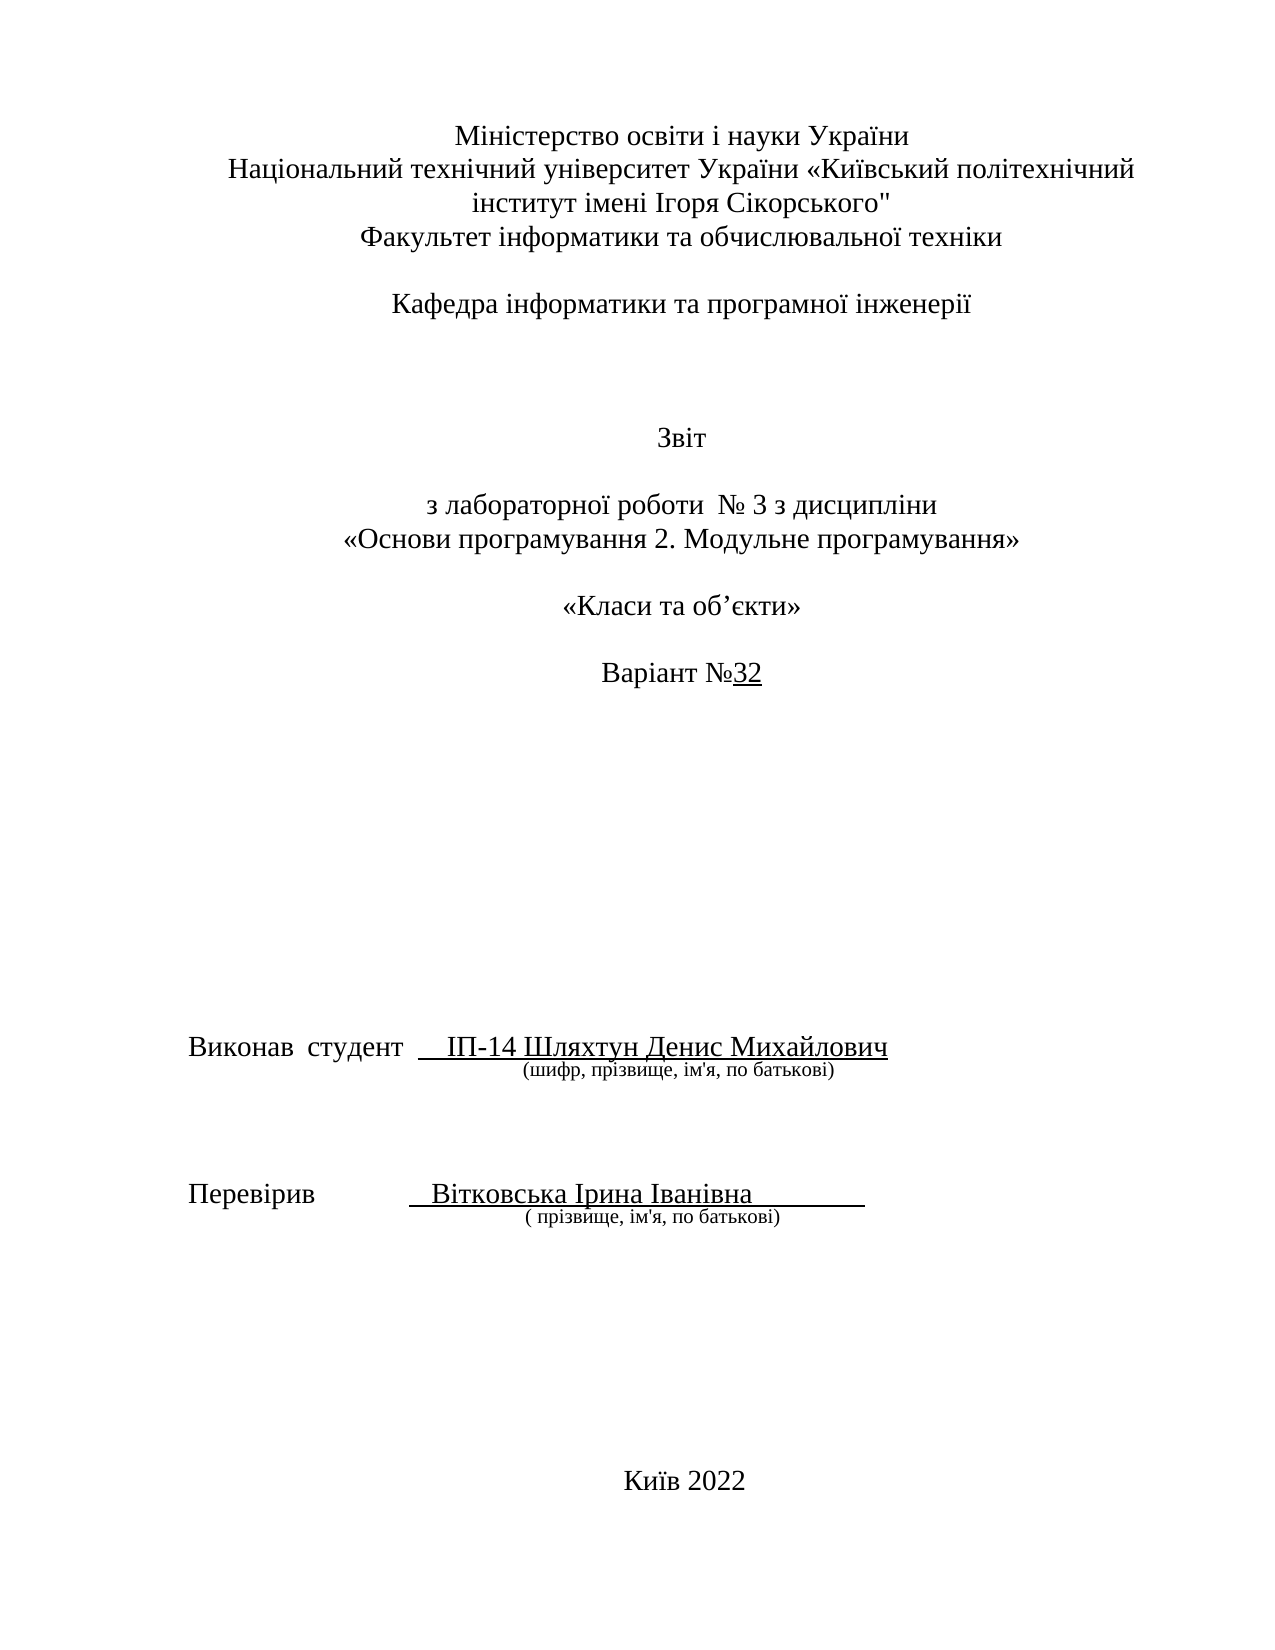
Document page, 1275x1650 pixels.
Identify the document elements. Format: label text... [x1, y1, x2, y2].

text Варіант №32 [482, 655, 882, 689]
text Національний технічний університет України «Київський політехнічний інститут імені Ігоря Сікорського" [182, 152, 1180, 219]
text з лабораторної роботи № 3 з дисципліни [182, 487, 1181, 521]
text Перевірив Вітковська Ірина Іванівна [188, 1181, 1186, 1209]
text Міністерство освіти і науки України [182, 118, 1181, 152]
text «Основи програмування 2. Модульне програмування» [182, 521, 1181, 555]
text Факультет інформатики та обчислювальної техніки Кафедра інформатики та програмної інженерії [353, 219, 1009, 319]
text «Класи та об’єкти» [182, 588, 1181, 622]
text Київ 2022 [182, 1463, 1186, 1496]
text Звіт [182, 420, 1181, 454]
text ( прізвище, ім'я, по батькові) [525, 1209, 1186, 1228]
text (шифр, прізвище, ім'я, по батькові) [565, 1062, 1186, 1080]
text Виконав студент ІП-14 Шляхтун Денис Михайлович [188, 1034, 1186, 1062]
